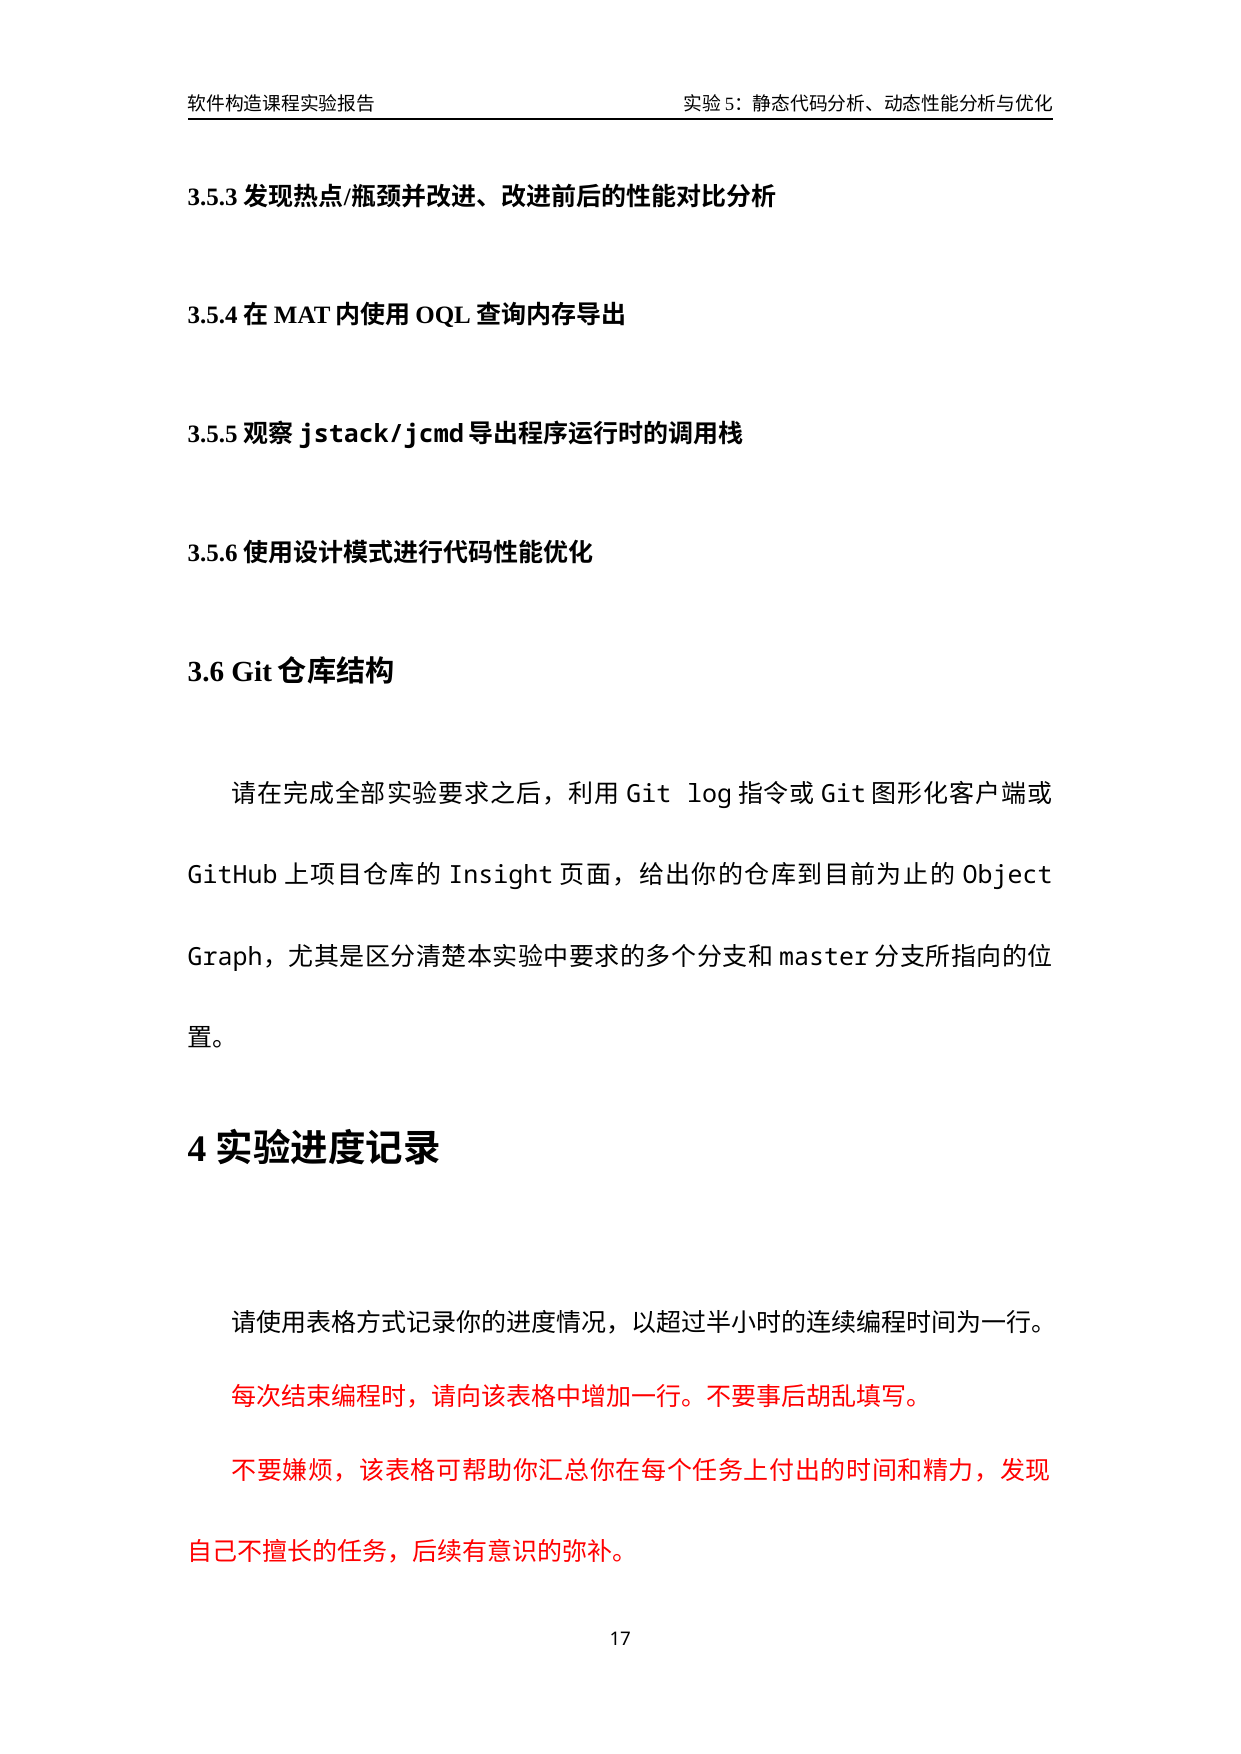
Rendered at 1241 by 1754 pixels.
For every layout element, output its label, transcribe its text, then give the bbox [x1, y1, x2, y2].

subtitle 观察jstack/jcmd导出程序运行时的调用栈 [187, 399, 1053, 464]
text 请在完成全部实验要求之后，利用Git log指令或Git图形化客户端或GitHub上项目仓库的Insight页面，给出你的仓库到目前为止的Object Graph，尤其是区分清楚本实验中要求的多个分支和master分支所指向的位置。 [187, 759, 1053, 1068]
subtitle 使用设计模式进行代码性能优化 [187, 518, 1053, 583]
text 每次结束编程时，请向该表格中增加一行。不要事后胡乱填写。 [187, 1362, 1053, 1427]
text 不要嫌烦，该表格可帮助你汇总你在每个任务上付出的时间和精力，发现自己不擅长的任务，后续有意识的弥补。 [187, 1436, 1053, 1582]
subtitle Git仓库结构 [187, 636, 1053, 701]
subtitle 实验进度记录 [187, 1112, 1053, 1177]
text 请使用表格方式记录你的进度情况，以超过半小时的连续编程时间为一行。 [187, 1288, 1053, 1353]
subtitle 发现热点/瓶颈并改进、改进前后的性能对比分析 [187, 162, 1053, 227]
subtitle 在MAT内使用OQL查询内存导出 [187, 281, 1053, 346]
